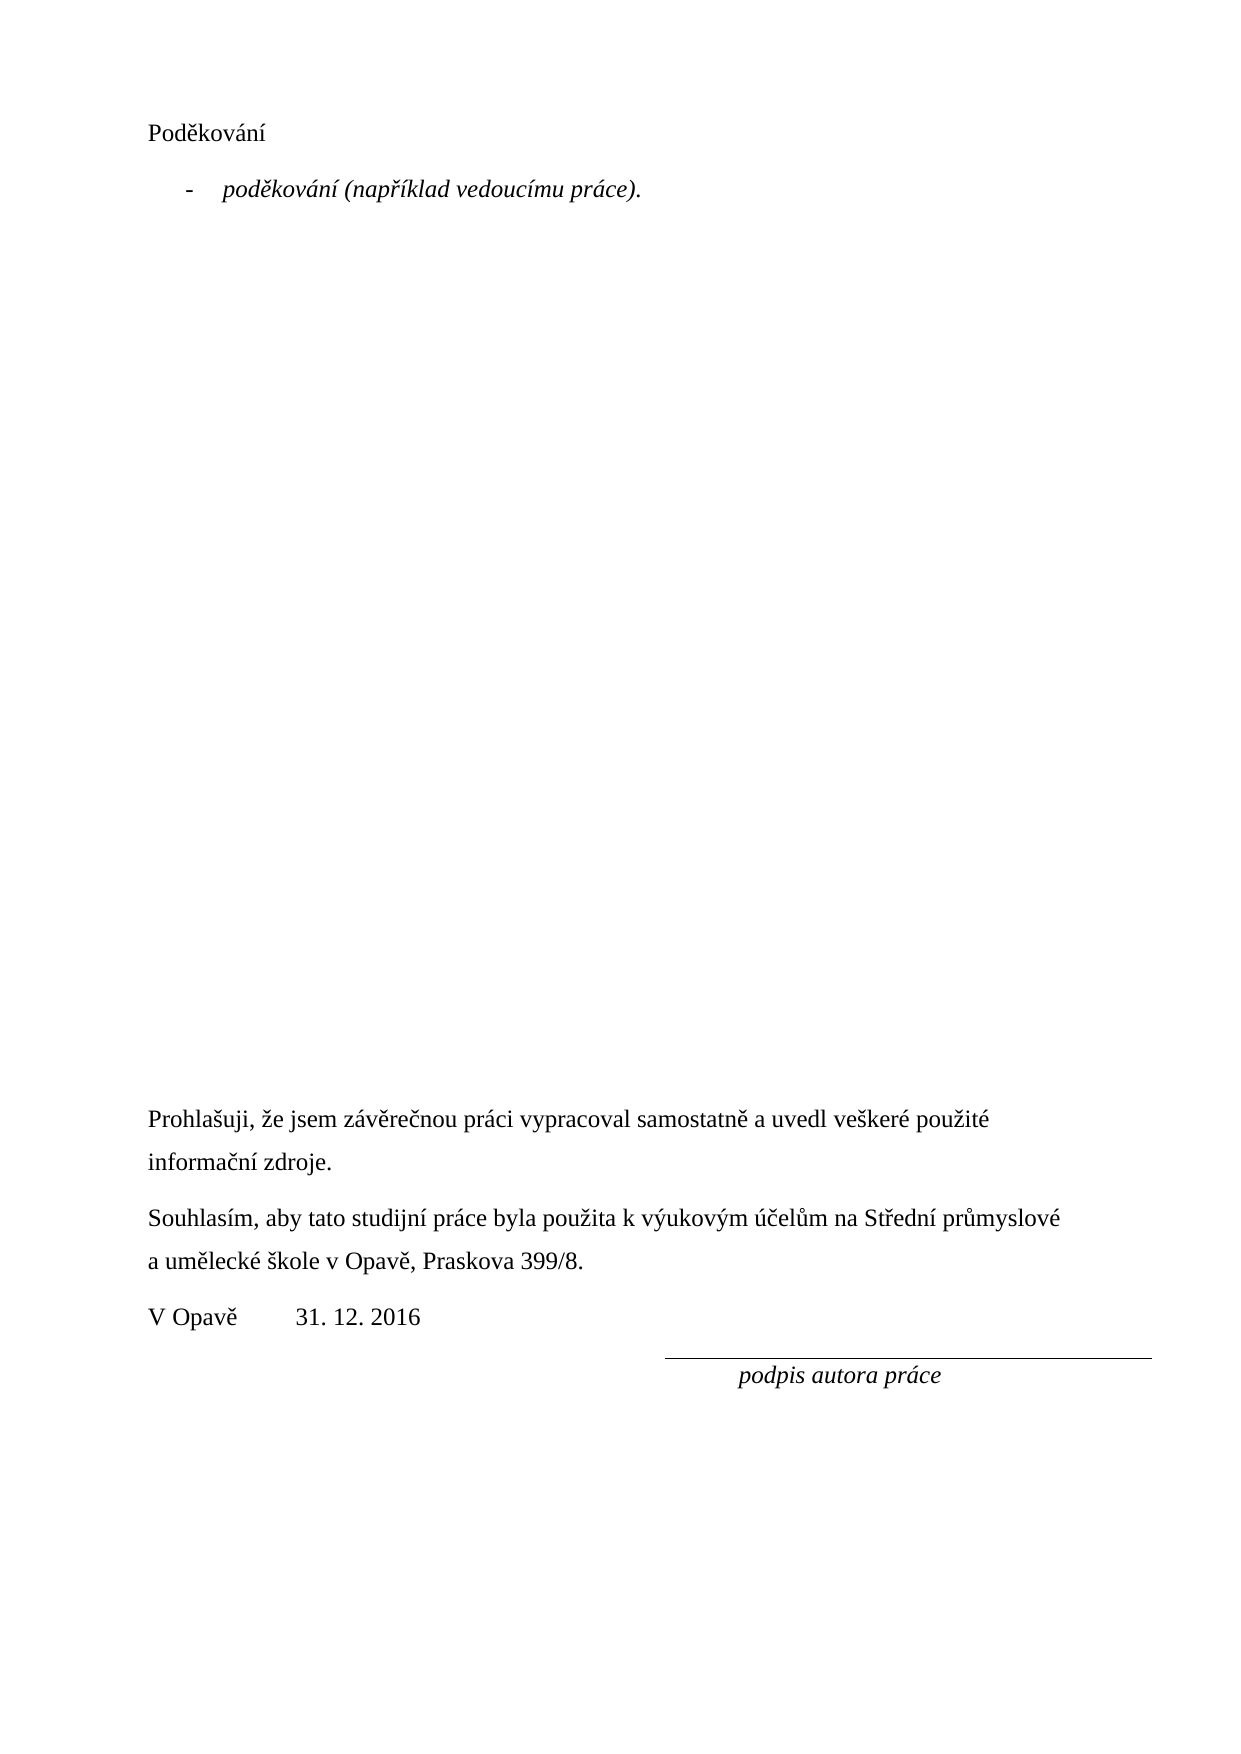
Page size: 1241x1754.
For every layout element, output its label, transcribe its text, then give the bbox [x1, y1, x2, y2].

text V Opavě 31. 12. 2016 [148, 1302, 1152, 1331]
list poděkování (například vedoucímu práce). [185, 174, 1152, 202]
subtitle Poděkování [148, 118, 1152, 147]
text podpis autora práce [665, 1359, 1152, 1389]
text Souhlasím, aby tato studijní práce byla použita k výukovým účelům na Střední průmyslové a umělecké škole v Opavě, Praskova 399/8. [148, 1203, 1152, 1275]
text Prohlašuji, že jsem závěrečnou práci vypracoval samostatně a uvedl veškeré použité informační zdroje. [148, 1104, 1152, 1176]
